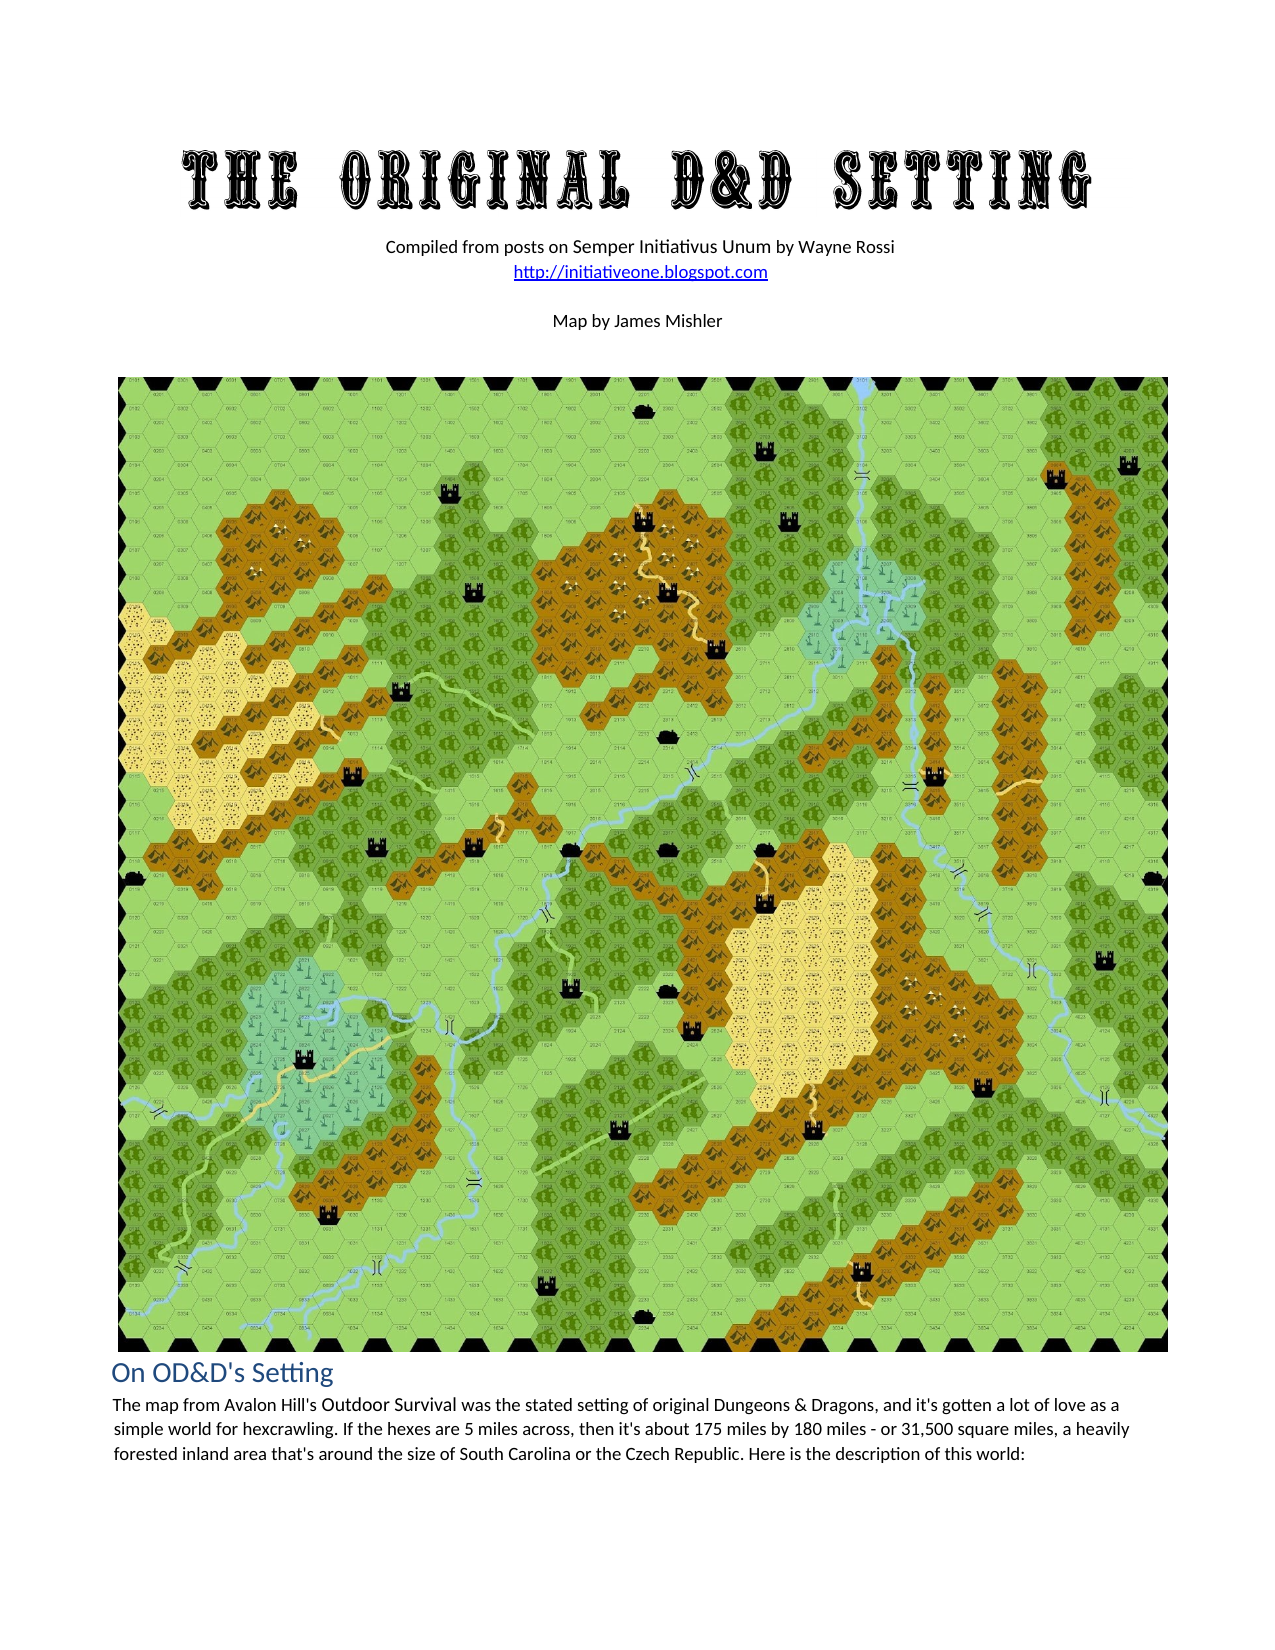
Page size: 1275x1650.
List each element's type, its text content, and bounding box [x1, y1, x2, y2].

text Map by James Mishler [273, 309, 1002, 332]
picture [180, 150, 1134, 217]
picture [118, 377, 1168, 1352]
text Compiled from posts on Semper Initiativus Unum by Wayne Rossi http://initiativeone.blogspot.com [273, 234, 1008, 283]
text The map from Avalon Hill's Outdoor Survival was the stated setting of original Dungeons & Dragons, and it's gotten a lot of love as a simple world for hexcrawling. If the hexes are 5 miles across, then it's about 175 miles by 180 miles - or 31,500 square miles, a heavily forested inland area that's around the size of South Carolina or the Czech Republic. Here is the description of this world: [112, 1392, 1162, 1464]
subtitle On OD&D's Setting [111, 1354, 1148, 1389]
